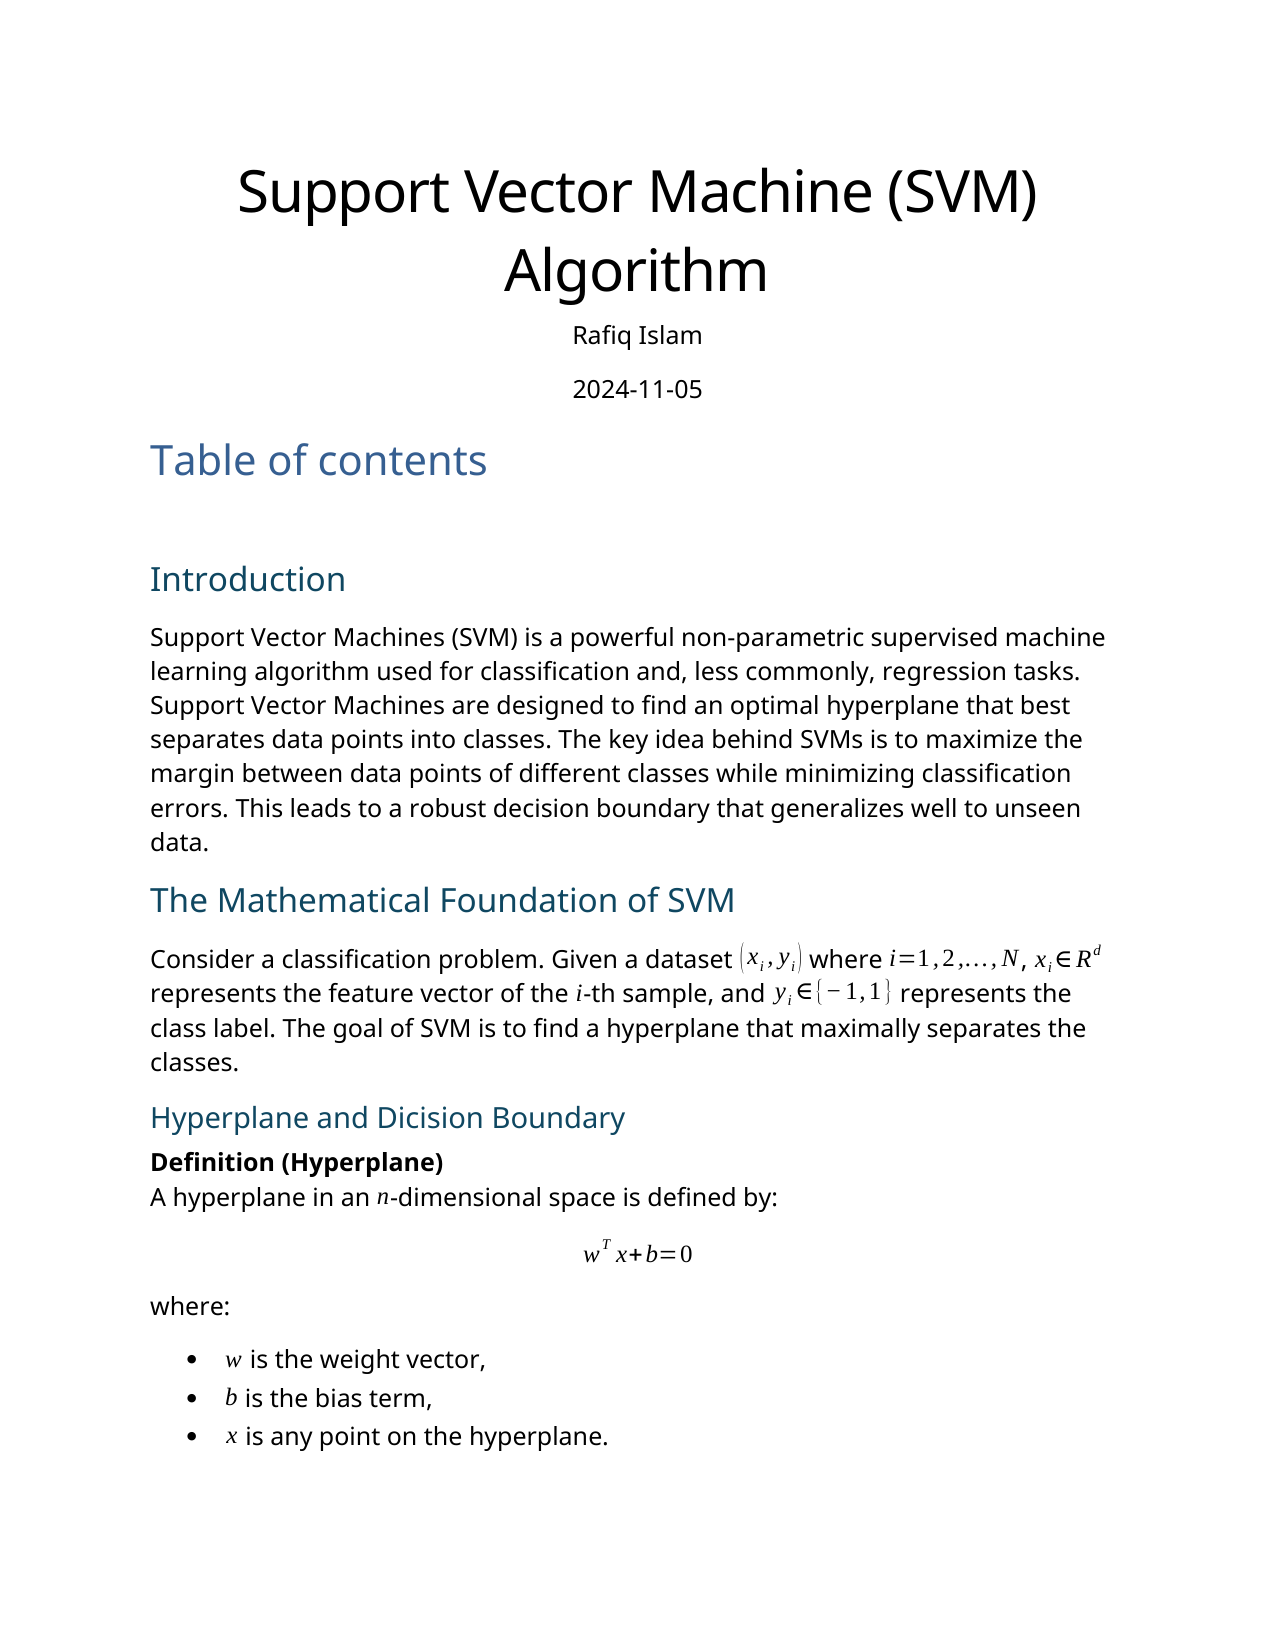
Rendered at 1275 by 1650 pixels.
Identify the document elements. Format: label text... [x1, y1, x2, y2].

subtitle Hyperplane and Dicision Boundary [150, 1097, 1125, 1137]
subtitle The Mathematical Foundation of SVM [150, 877, 1125, 922]
list is any point on the hyperplane. [187, 1419, 1125, 1453]
text Definition (Hyperplane) [150, 1145, 1125, 1179]
text 2024-11-05 [150, 372, 1125, 406]
title Support Vector Machine (SVM) Algorithm [150, 150, 1125, 309]
text where: [150, 1289, 1125, 1323]
list is the bias term, [187, 1380, 1125, 1415]
text Rafiq Islam [150, 317, 1125, 351]
text A hyperplane in an -dimensional space is defined by: [150, 1179, 1125, 1213]
list is the weight vector, [187, 1342, 1125, 1376]
subtitle Introduction [150, 556, 1125, 601]
text Support Vector Machines (SVM) is a powerful non-parametric supervised machine learning algorithm used for classification and, less commonly, regression tasks. Support Vector Machines are designed to find an optimal hyperplane that best separates data points into classes. The key idea behind SVMs is to maximize the margin between data points of different classes while minimizing classification errors. This leads to a robust decision boundary that generalizes well to unseen data. [150, 620, 1125, 858]
text Consider a classification problem. Given a dataset where , represents the feature vector of the -th sample, and represents the class label. The goal of SVM is to find a hyperplane that maximally separates the classes. [150, 941, 1125, 1078]
